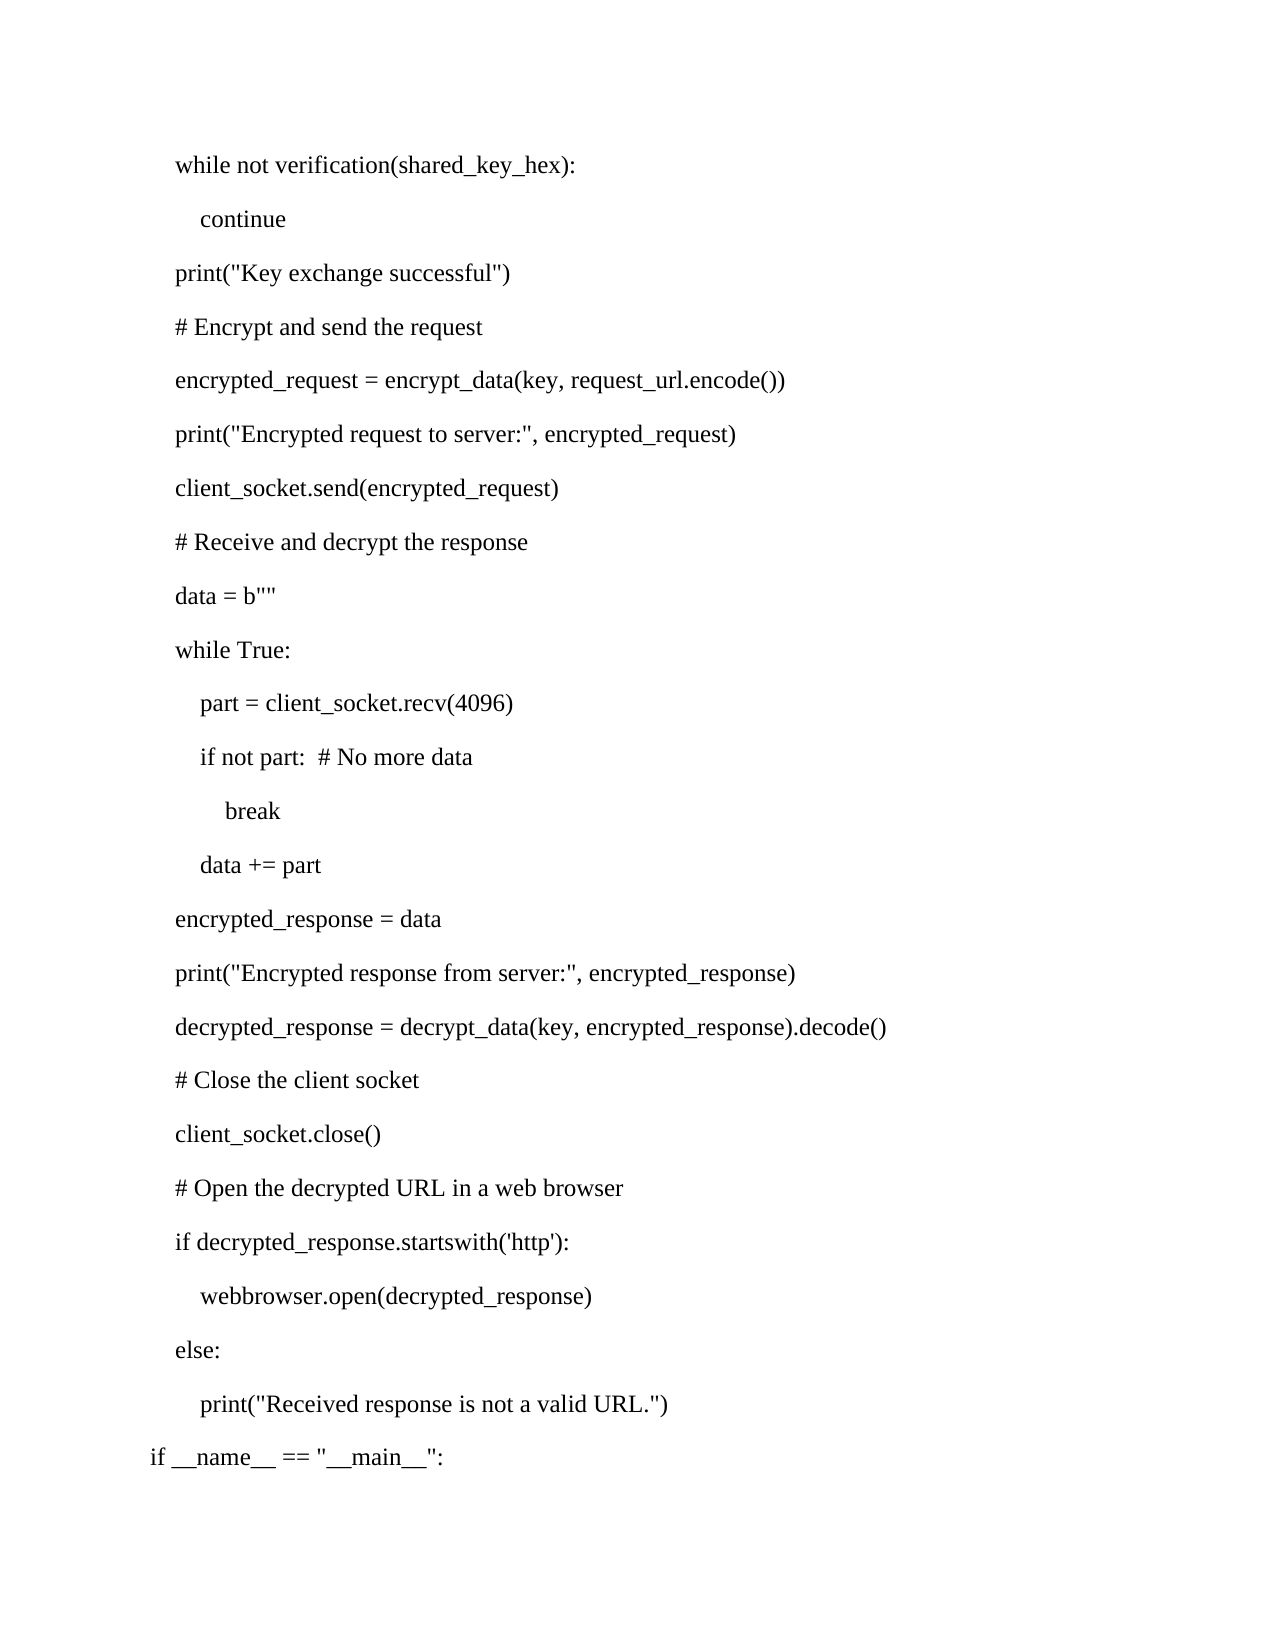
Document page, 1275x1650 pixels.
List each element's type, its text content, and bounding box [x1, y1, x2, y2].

text if __name__ == "__main__": [150, 1442, 1125, 1471]
text encrypted_request = encrypt_data(key, request_url.encode()) [150, 365, 1125, 394]
text data = b"" [150, 581, 1125, 609]
text print("Received response is not a valid URL.") [150, 1389, 1125, 1417]
text # Receive and decrypt the response [150, 527, 1125, 556]
text break [150, 796, 1125, 825]
text client_socket.send(encrypted_request) [150, 473, 1125, 502]
text print("Encrypted request to server:", encrypted_request) [150, 419, 1125, 448]
text webbrowser.open(decrypted_response) [150, 1281, 1125, 1310]
text continue [150, 204, 1125, 233]
text if not part: # No more data [150, 742, 1125, 771]
text # Encrypt and send the request [150, 312, 1125, 340]
text encrypted_response = data [150, 904, 1125, 933]
text else: [150, 1335, 1125, 1363]
text data += part [150, 850, 1125, 879]
text # Close the client socket [150, 1066, 1125, 1094]
text decrypted_response = decrypt_data(key, encrypted_response).decode() [150, 1012, 1125, 1040]
text part = client_socket.recv(4096) [150, 688, 1125, 717]
text client_socket.close() [150, 1119, 1125, 1148]
text print("Key exchange successful") [150, 258, 1125, 286]
text while not verification(shared_key_hex): [150, 150, 1125, 179]
text if decrypted_response.startswith('http'): [150, 1227, 1125, 1256]
text print("Encrypted response from server:", encrypted_response) [150, 958, 1125, 987]
text while True: [150, 635, 1125, 663]
text # Open the decrypted URL in a web browser [150, 1173, 1125, 1202]
